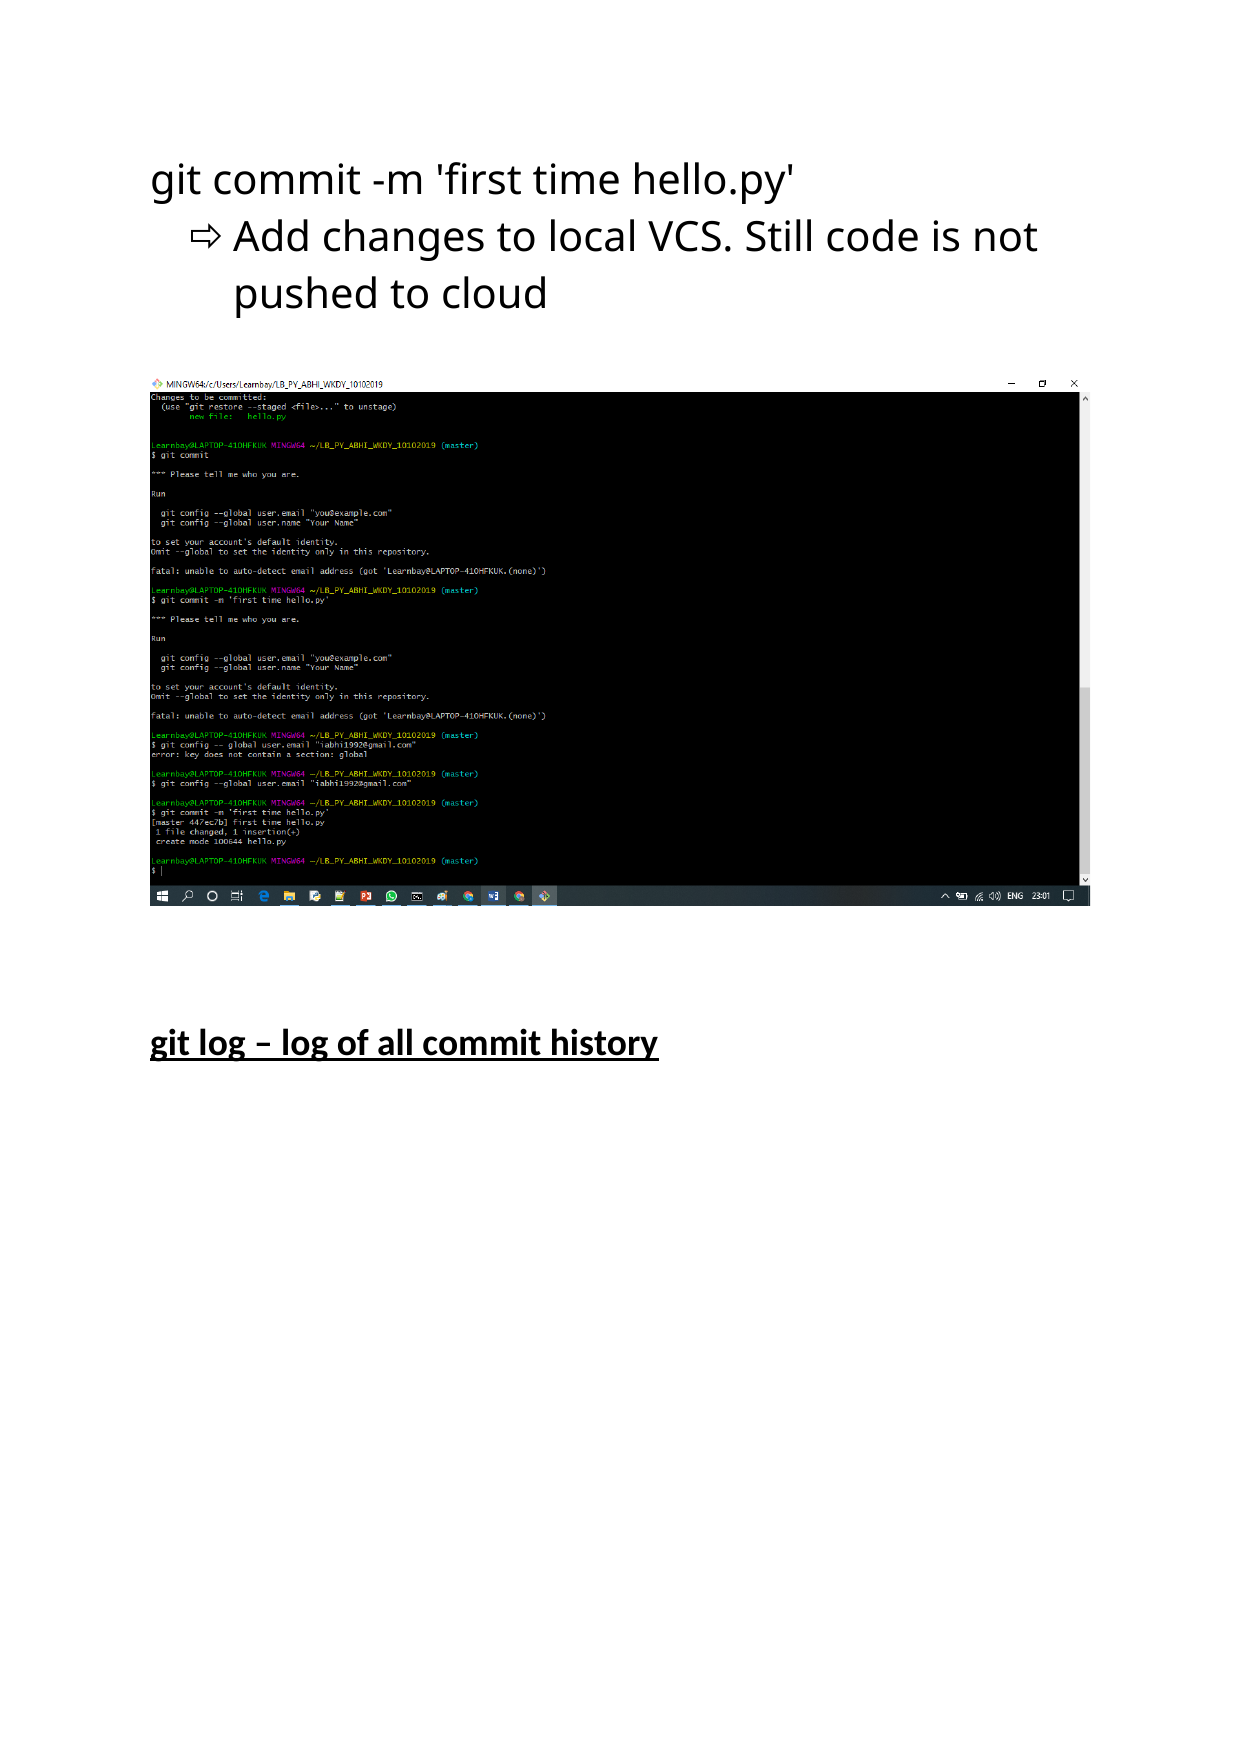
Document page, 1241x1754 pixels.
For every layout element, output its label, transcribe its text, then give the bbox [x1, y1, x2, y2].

picture [150, 377, 1091, 906]
text git log – log of all commit history [150, 1019, 1090, 1065]
text git commit -m 'first time hello.py' [150, 150, 1090, 207]
list Add changes to local VCS. Still code is not pushed to cloud [187, 207, 1090, 320]
